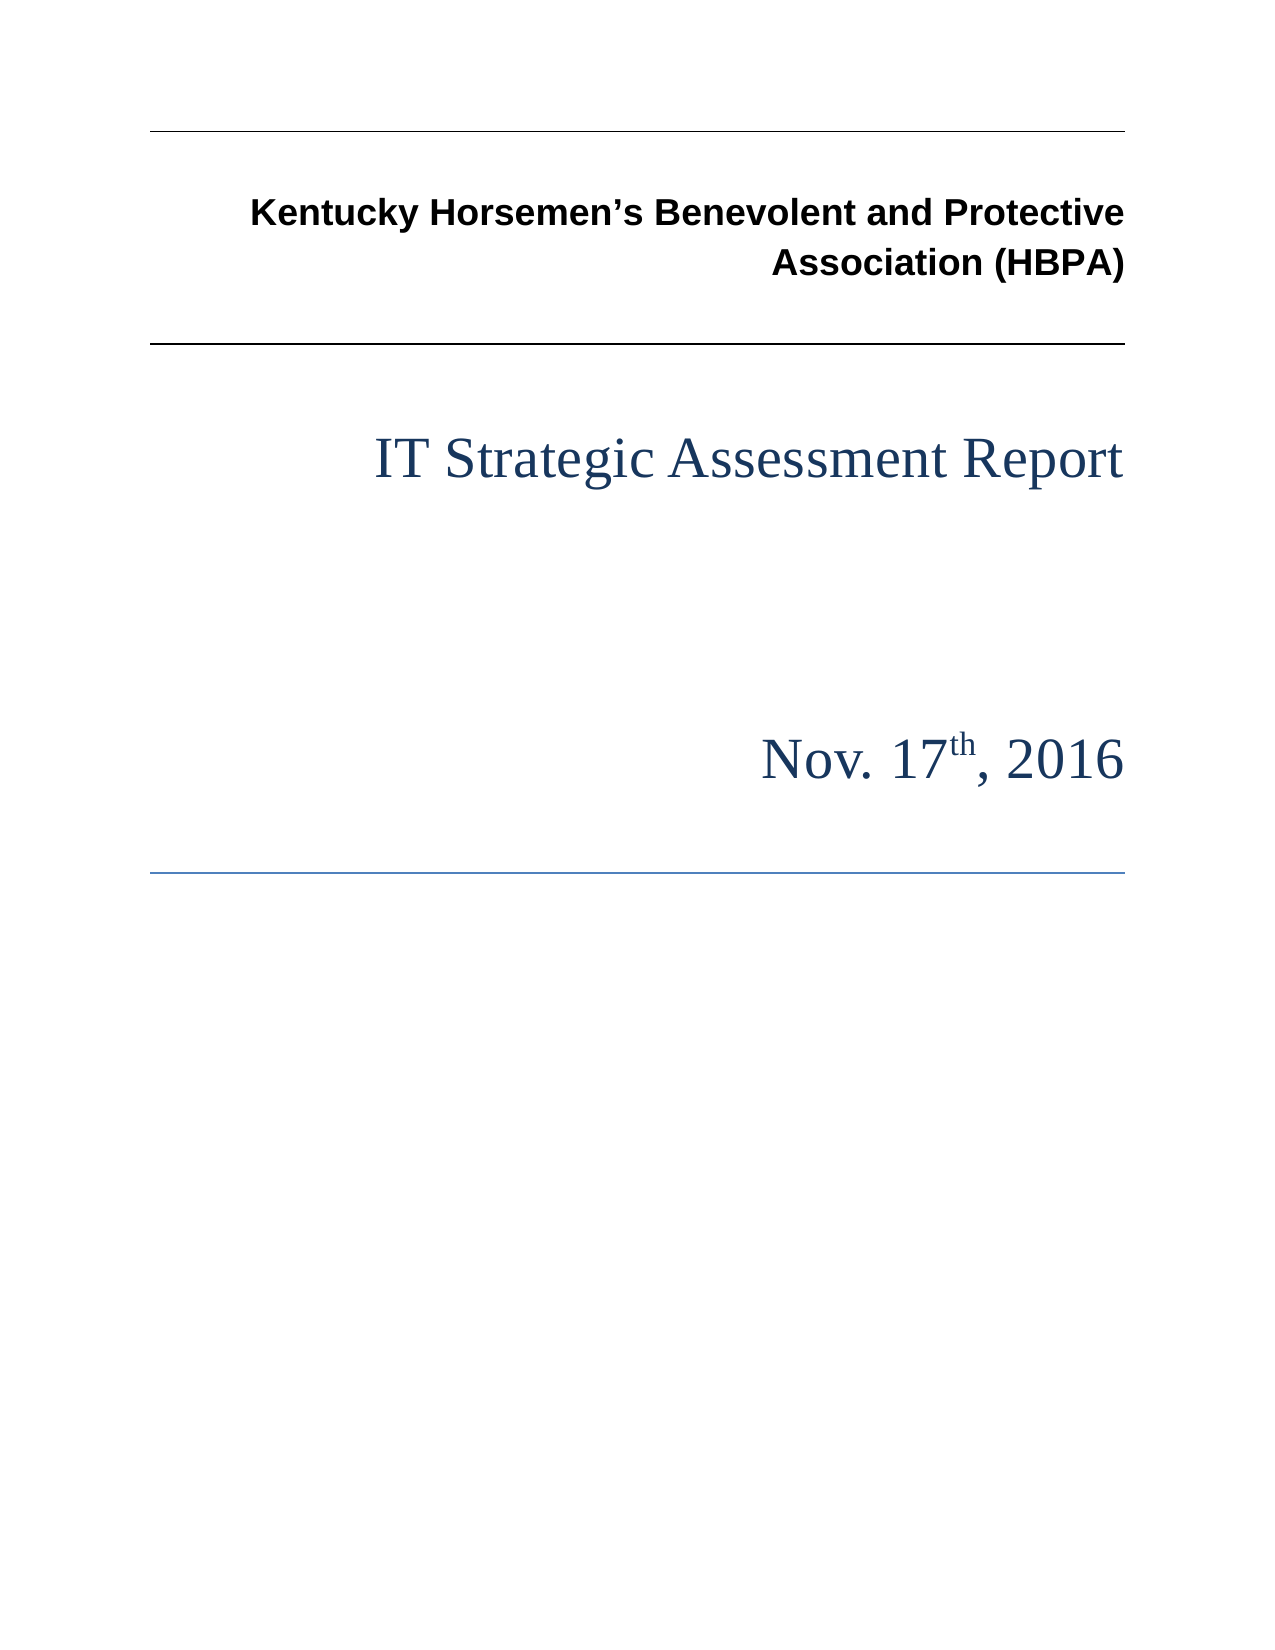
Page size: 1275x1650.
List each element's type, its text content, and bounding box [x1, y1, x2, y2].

title IT Strategic Assessment Report [150, 422, 1125, 489]
title Nov. 17th, 2016 [150, 724, 1125, 791]
